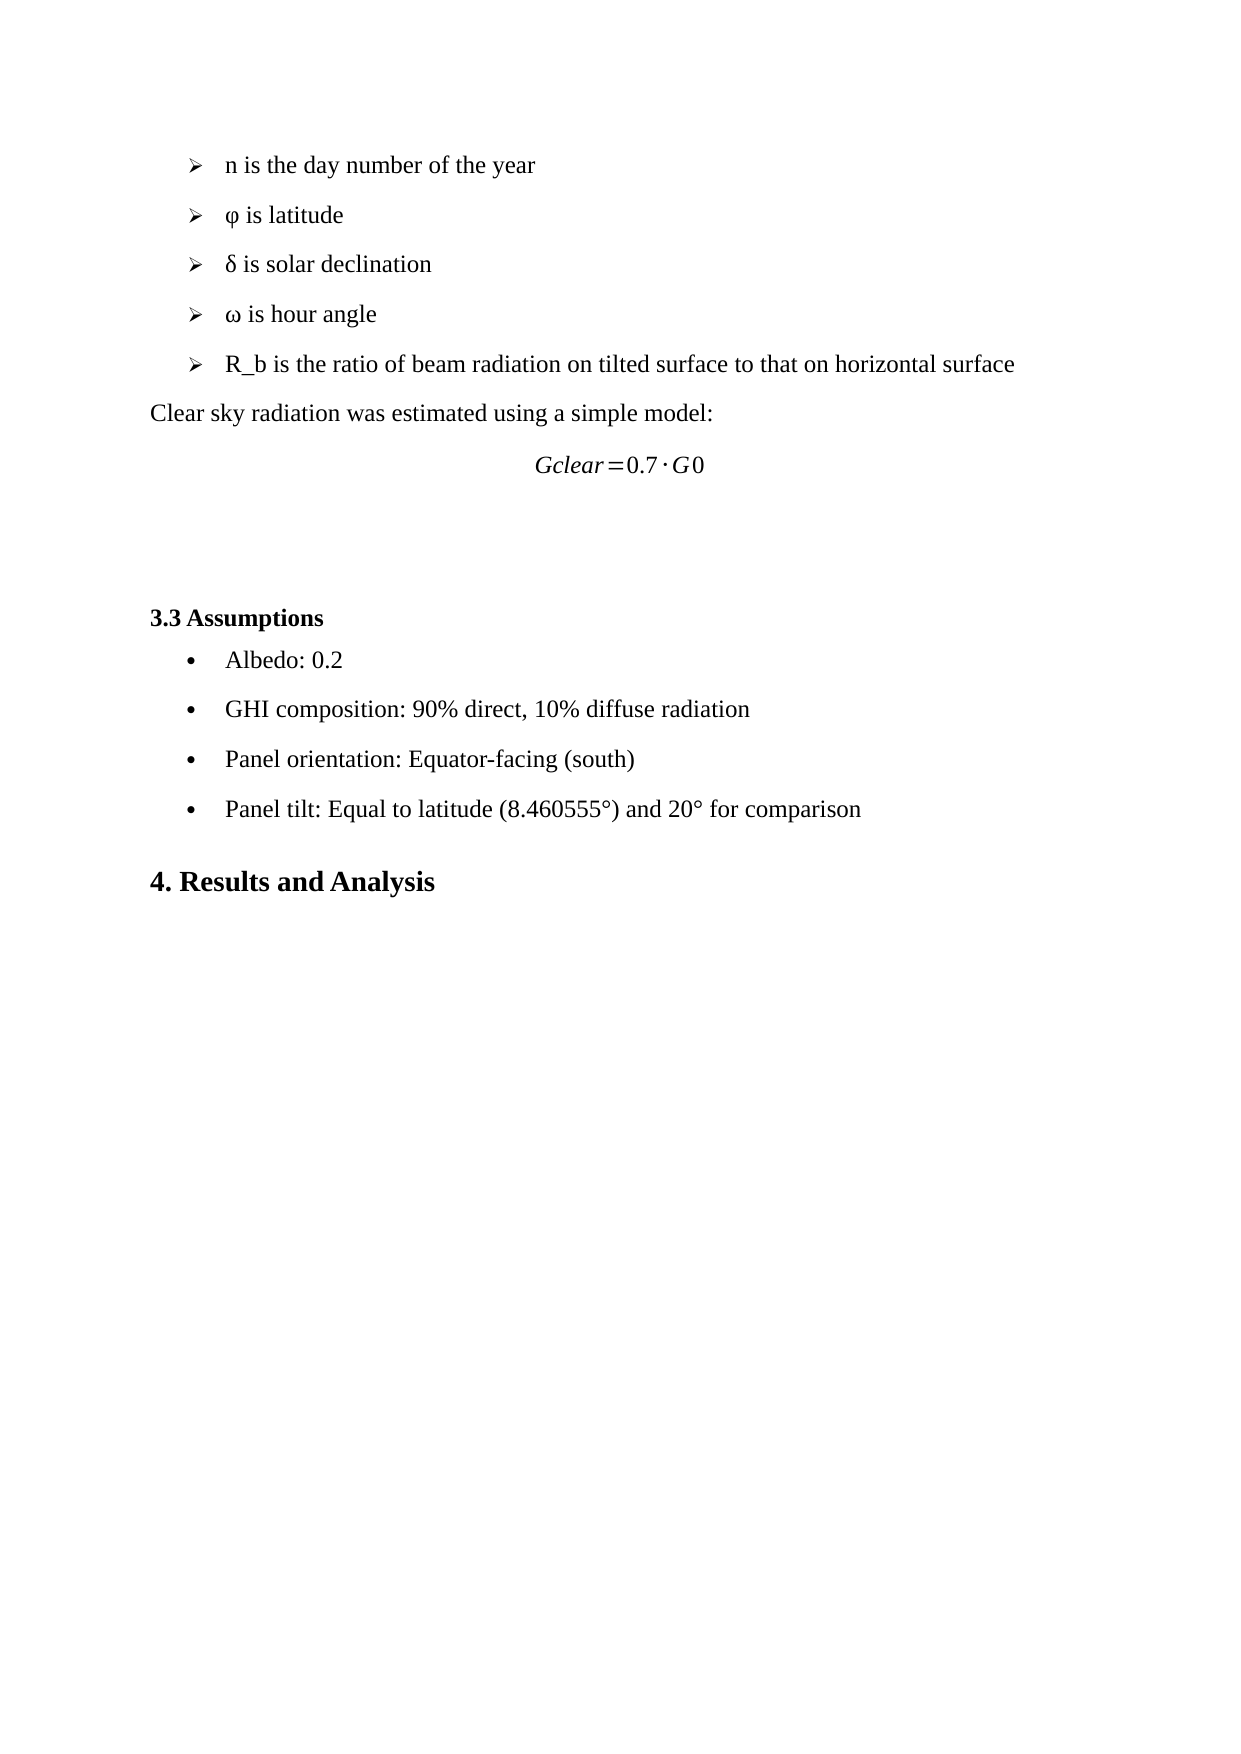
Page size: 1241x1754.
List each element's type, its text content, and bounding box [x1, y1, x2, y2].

list δ is solar declination [187, 249, 1090, 278]
list ω is hour angle [187, 299, 1090, 328]
list φ is latitude [187, 200, 1090, 228]
subtitle 4. Results and Analysis [150, 864, 1090, 898]
list Albedo: 0.2 [187, 645, 1090, 673]
list n is the day number of the year [187, 150, 1090, 179]
subtitle 3.3 Assumptions [150, 603, 1090, 632]
list Panel orientation: Equator-facing (south) [187, 744, 1090, 773]
text Clear sky radiation was estimated using a simple model: [150, 398, 1090, 427]
list Panel tilt: Equal to latitude (8.460555°) and 20° for comparison [187, 794, 1090, 822]
list R_b is the ratio of beam radiation on tilted surface to that on horizontal surface [187, 349, 1090, 377]
list GHI composition: 90% direct, 10% diffuse radiation [187, 694, 1090, 723]
